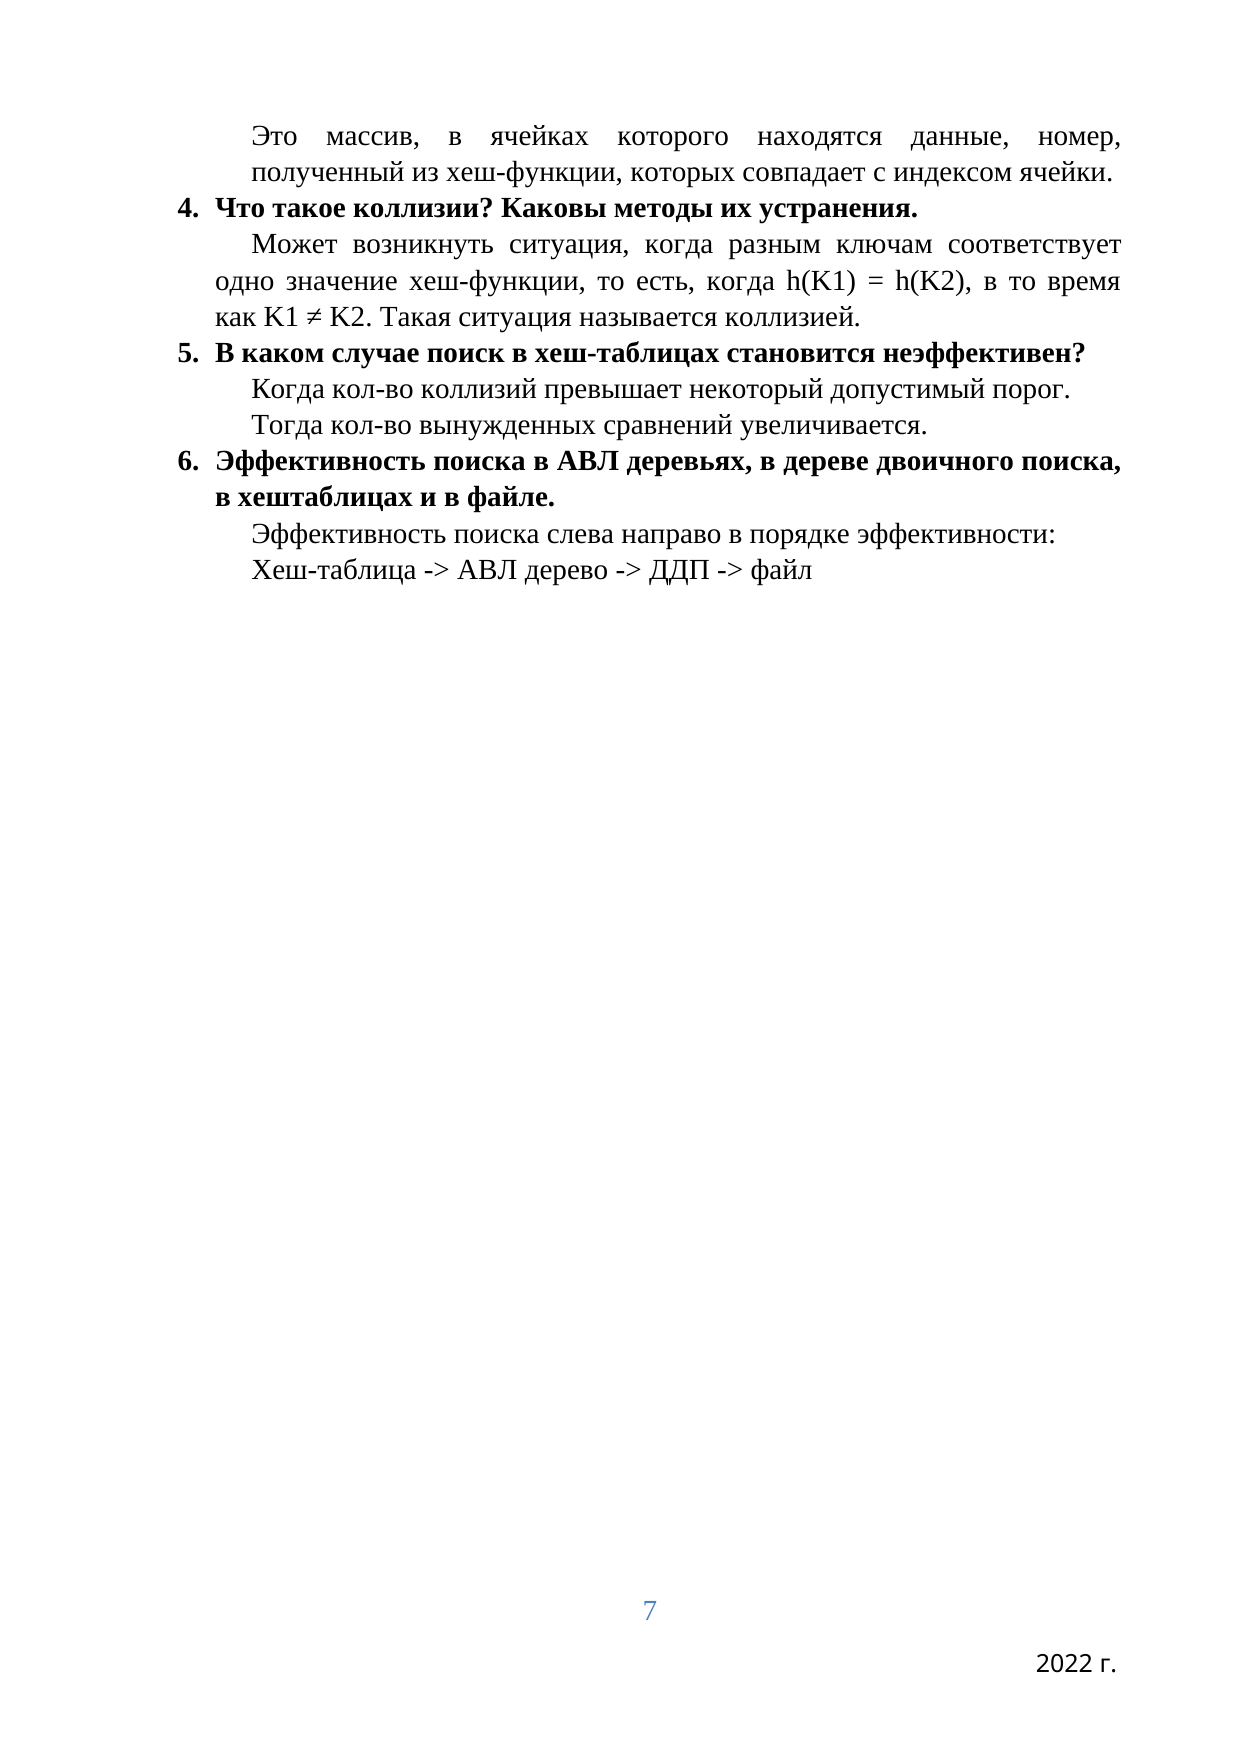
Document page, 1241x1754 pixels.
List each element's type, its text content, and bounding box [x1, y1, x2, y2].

list Тогда кол-во вынужденных сравнений увеличивается. [251, 407, 1122, 441]
list Когда кол-во коллизий превышает некоторый допустимый порог. [251, 371, 1122, 405]
list В каком случае поиск в хеш-таблицах становится неэффективен? [177, 335, 1122, 368]
list Эффективность поиска слева направо в порядке эффективности: [251, 516, 1122, 549]
list Хеш-таблица -> АВЛ дерево -> ДДП -> файл [251, 552, 1122, 585]
list Это массив, в ячейках которого находятся данные, номер, полученный из хеш-функции, которых совпадает с индексом ячейки. [251, 118, 1122, 188]
list Что такое коллизии? Каковы методы их устранения. [177, 190, 1122, 224]
list Эффективность поиска в АВЛ деревьях, в дереве двоичного поиска, в хештаблицах и в файле. [177, 443, 1122, 513]
list Может возникнуть ситуация, когда разным ключам соответствует одно значение хеш-функции, то есть, когда h(K1) = h(K2), в то время как K1 ≠ K2. Такая ситуация называется коллизией. [215, 227, 1122, 332]
